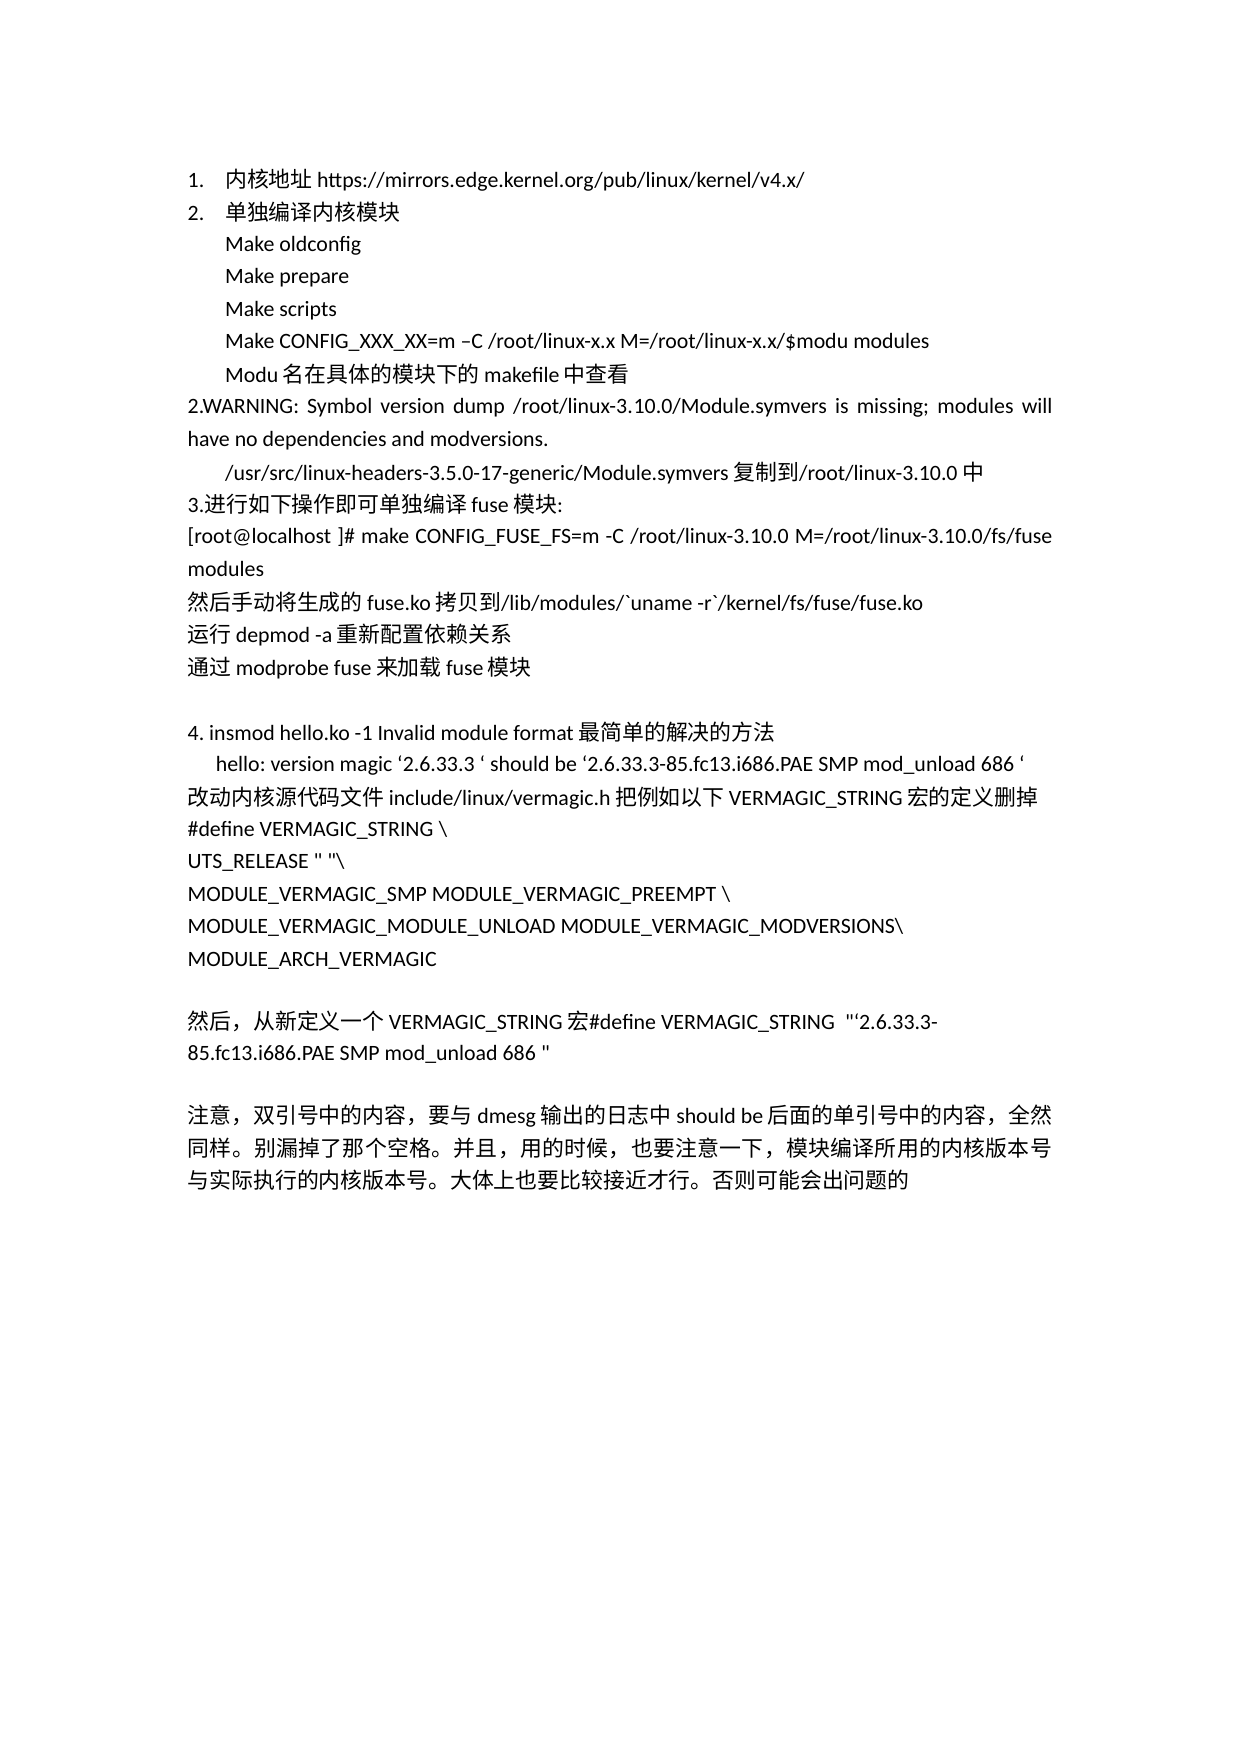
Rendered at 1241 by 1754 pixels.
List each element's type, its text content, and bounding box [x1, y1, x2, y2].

list Modu名在具体的模块下的makefile中查看 [225, 357, 1053, 389]
list 单独编译内核模块 [187, 194, 1053, 227]
list Make CONFIG_XXX_XX=m –C /root/linux-x.x M=/root/linux-x.x/$modu modules [225, 324, 1053, 357]
list /usr/src/linux-headers-3.5.0-17-generic/Module.symvers复制到/root/linux-3.10.0中 [225, 454, 1053, 487]
list Make scripts [225, 292, 1053, 324]
list 内核地址https://mirrors.edge.kernel.org/pub/linux/kernel/v4.x/ [187, 162, 1053, 194]
text 然后，从新定义一个VERMAGIC_STRING宏#define VERMAGIC_STRING "‘2.6.33.3-85.fc13.i686.PAE SMP mod_unload 686 " [187, 1004, 1053, 1069]
text 通过modprobe fuse来加载fuse模块 [187, 649, 1053, 682]
subtitle 4. insmod hello.ko -1 Invalid module format最简单的解决的方法 [187, 714, 1053, 747]
text 注意，双引号中的内容，要与dmesg输出的日志中should be后面的单引号中的内容，全然同样。别漏掉了那个空格。并且，用的时候，也要注意一下，模块编译所用的内核版本号与实际执行的内核版本号。大体上也要比较接近才行。否则可能会出问题的 [187, 1098, 1053, 1195]
text [root@localhost ]# make CONFIG_FUSE_FS=m -C /root/linux-3.10.0 M=/root/linux-3.10.0/fs/fuse modules [187, 519, 1053, 584]
text 3.进行如下操作即可单独编译fuse模块: [187, 487, 1053, 519]
text 然后手动将生成的fuse.ko拷贝到/lib/modules/`uname -r`/kernel/fs/fuse/fuse.ko [187, 584, 1053, 617]
list Make oldconfig [225, 227, 1053, 259]
list Make prepare [225, 259, 1053, 292]
text 改动内核源代码文件include/linux/vermagic.h把例如以下VERMAGIC_STRING宏的定义删掉#define VERMAGIC_STRING \ UTS_RELEASE " "\ MODULE_VERMAGIC_SMP MODULE_VERMAGIC_PREEMPT \ MODULE_VERMAGIC_MODULE_UNLOAD MODULE_VERMAGIC_MODVERSIONS\ MODULE_ARCH_VERMAGIC [187, 779, 1053, 974]
subtitle hello: version magic ‘2.6.33.3 ‘ should be ‘2.6.33.3-85.fc13.i686.PAE SMP mod_unload 686 ‘ [187, 747, 1053, 779]
text 2.WARNING: Symbol version dump /root/linux-3.10.0/Module.symvers is missing; modules will have no dependencies and modversions. [187, 389, 1053, 454]
text 运行depmod -a重新配置依赖关系 [187, 617, 1053, 649]
